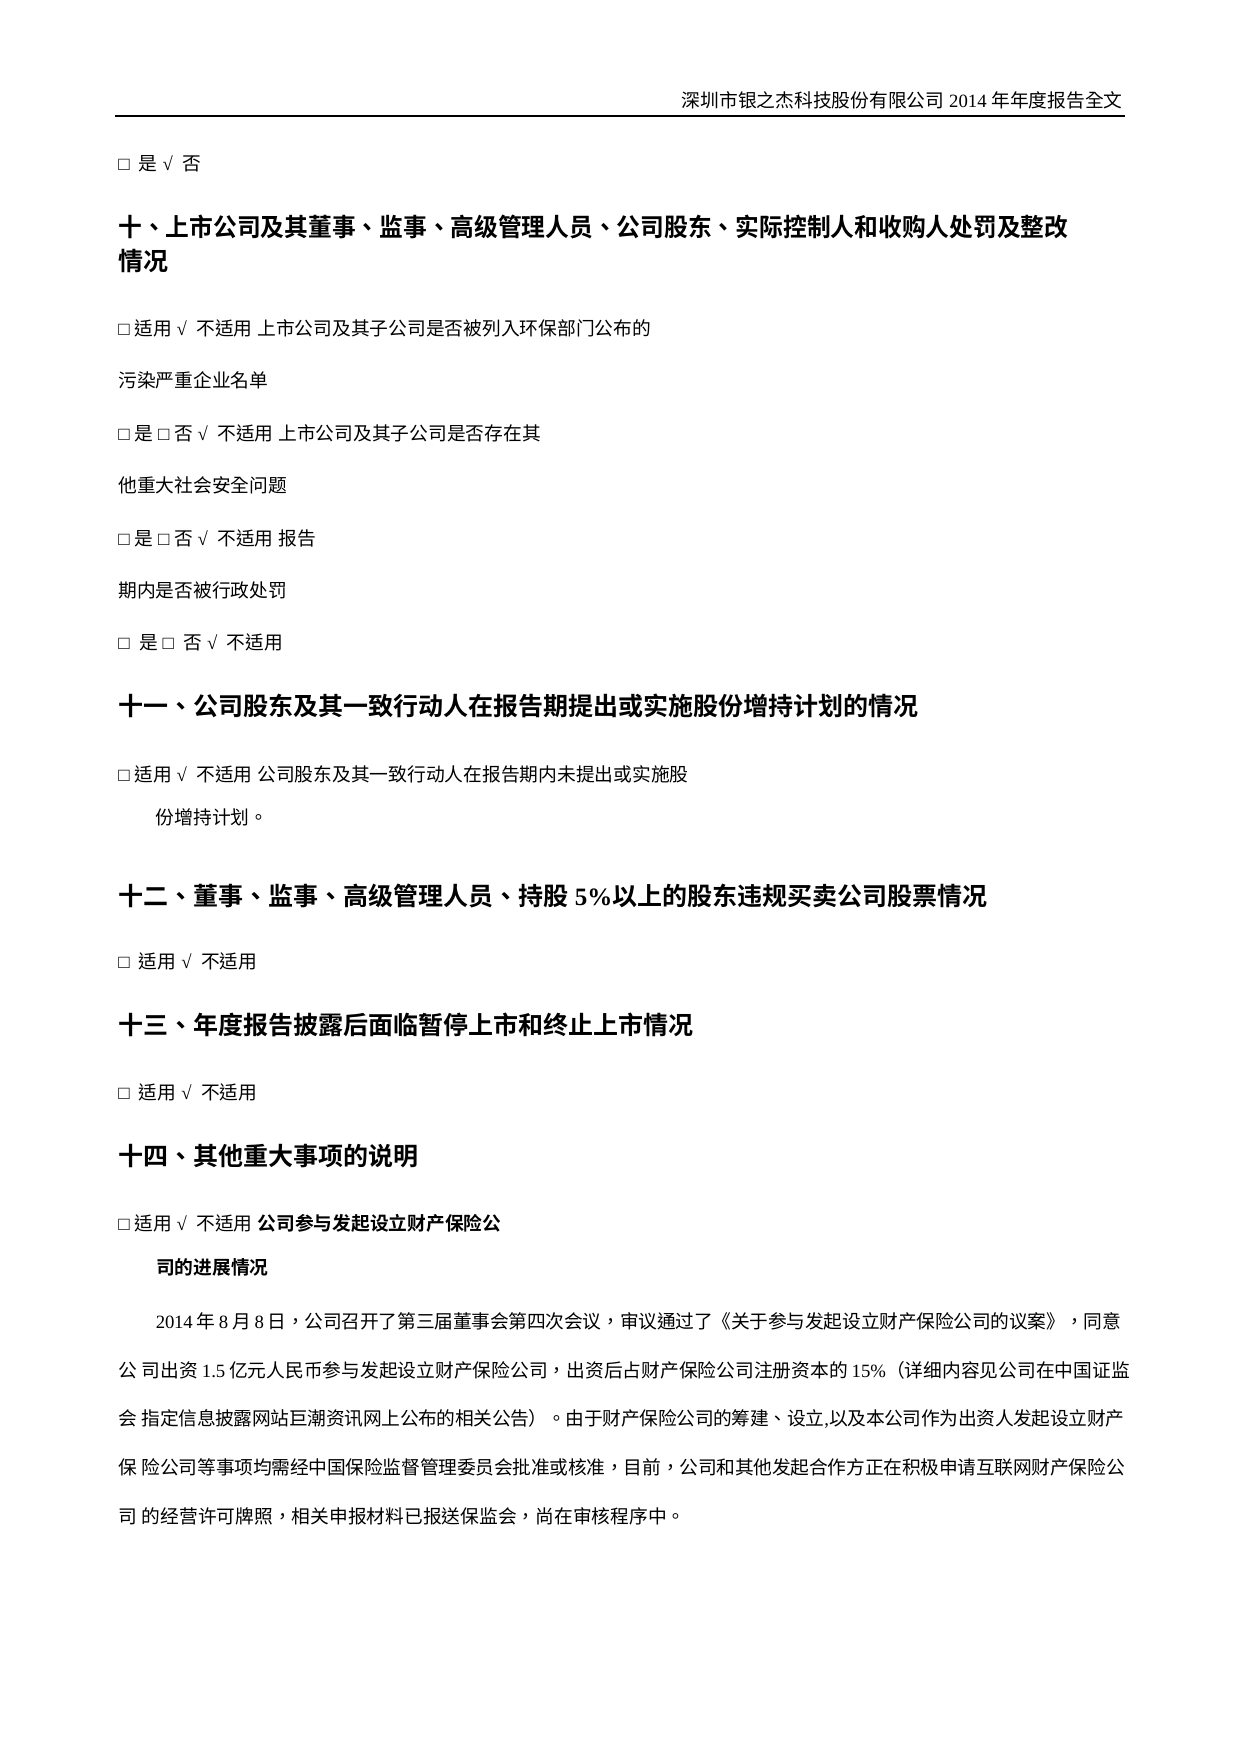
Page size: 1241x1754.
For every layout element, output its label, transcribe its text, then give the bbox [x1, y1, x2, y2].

text □ 是 □ 否 √ 不适用 上市公司及其子公司是否存在其他重大社会安全问题 [118, 420, 551, 498]
text 2014年8月8日，公司召开了第三届董事会第四次会议，审议通过了《关于参与发起设立财产保险公司的议案》，同意公 司出资1.5亿元人民币参与发起设立财产保险公司，出资后占财产保险公司注册资本的15%（详细内容见公司在中国证监会 指定信息披露网站巨潮资讯网上公布的相关公告）。由于财产保险公司的筹建、设立,以及本公司作为出资人发起设立财产保 险公司等事项均需经中国保险监督管理委员会批准或核准，目前，公司和其他发起合作方正在积极申请互联网财产保险公司 的经营许可牌照，相关申报材料已报送保监会，尚在审核程序中。 [118, 1308, 1138, 1528]
subtitle 十、上市公司及其董事、监事、高级管理人员、公司股东、实际控制人和收购人处罚及整改 情况 [118, 210, 1120, 278]
subtitle 十一、公司股东及其一致行动人在报告期提出或实施股份增持计划的情况 [118, 689, 1138, 723]
text □ 适用 √ 不适用 公司股东及其一致行动人在报告期内未提出或实施股份增持计划。 [118, 761, 701, 830]
text □ 是 □ 否 √ 不适用 报告期内是否被行政处罚 [118, 525, 326, 602]
text □ 适用 √ 不适用 [118, 948, 1138, 973]
subtitle 十四、其他重大事项的说明 [118, 1139, 1138, 1173]
text □ 适用 √ 不适用 上市公司及其子公司是否被列入环保部门公布的污染严重企业名单 [118, 316, 664, 393]
text □ 适用 √ 不适用 公司参与发起设立财产保险公司的进展情况 [118, 1211, 515, 1279]
subtitle 十二、董事、监事、高级管理人员、持股 5%以上的股东违规买卖公司股票情况 [118, 878, 1138, 912]
text □ 是 √ 否 [118, 150, 1138, 176]
text □ 是 □ 否 √ 不适用 [118, 630, 1138, 655]
subtitle 十三、年度报告披露后面临暂停上市和终止上市情况 [118, 1007, 1138, 1041]
text □ 适用 √ 不适用 [118, 1079, 1138, 1105]
